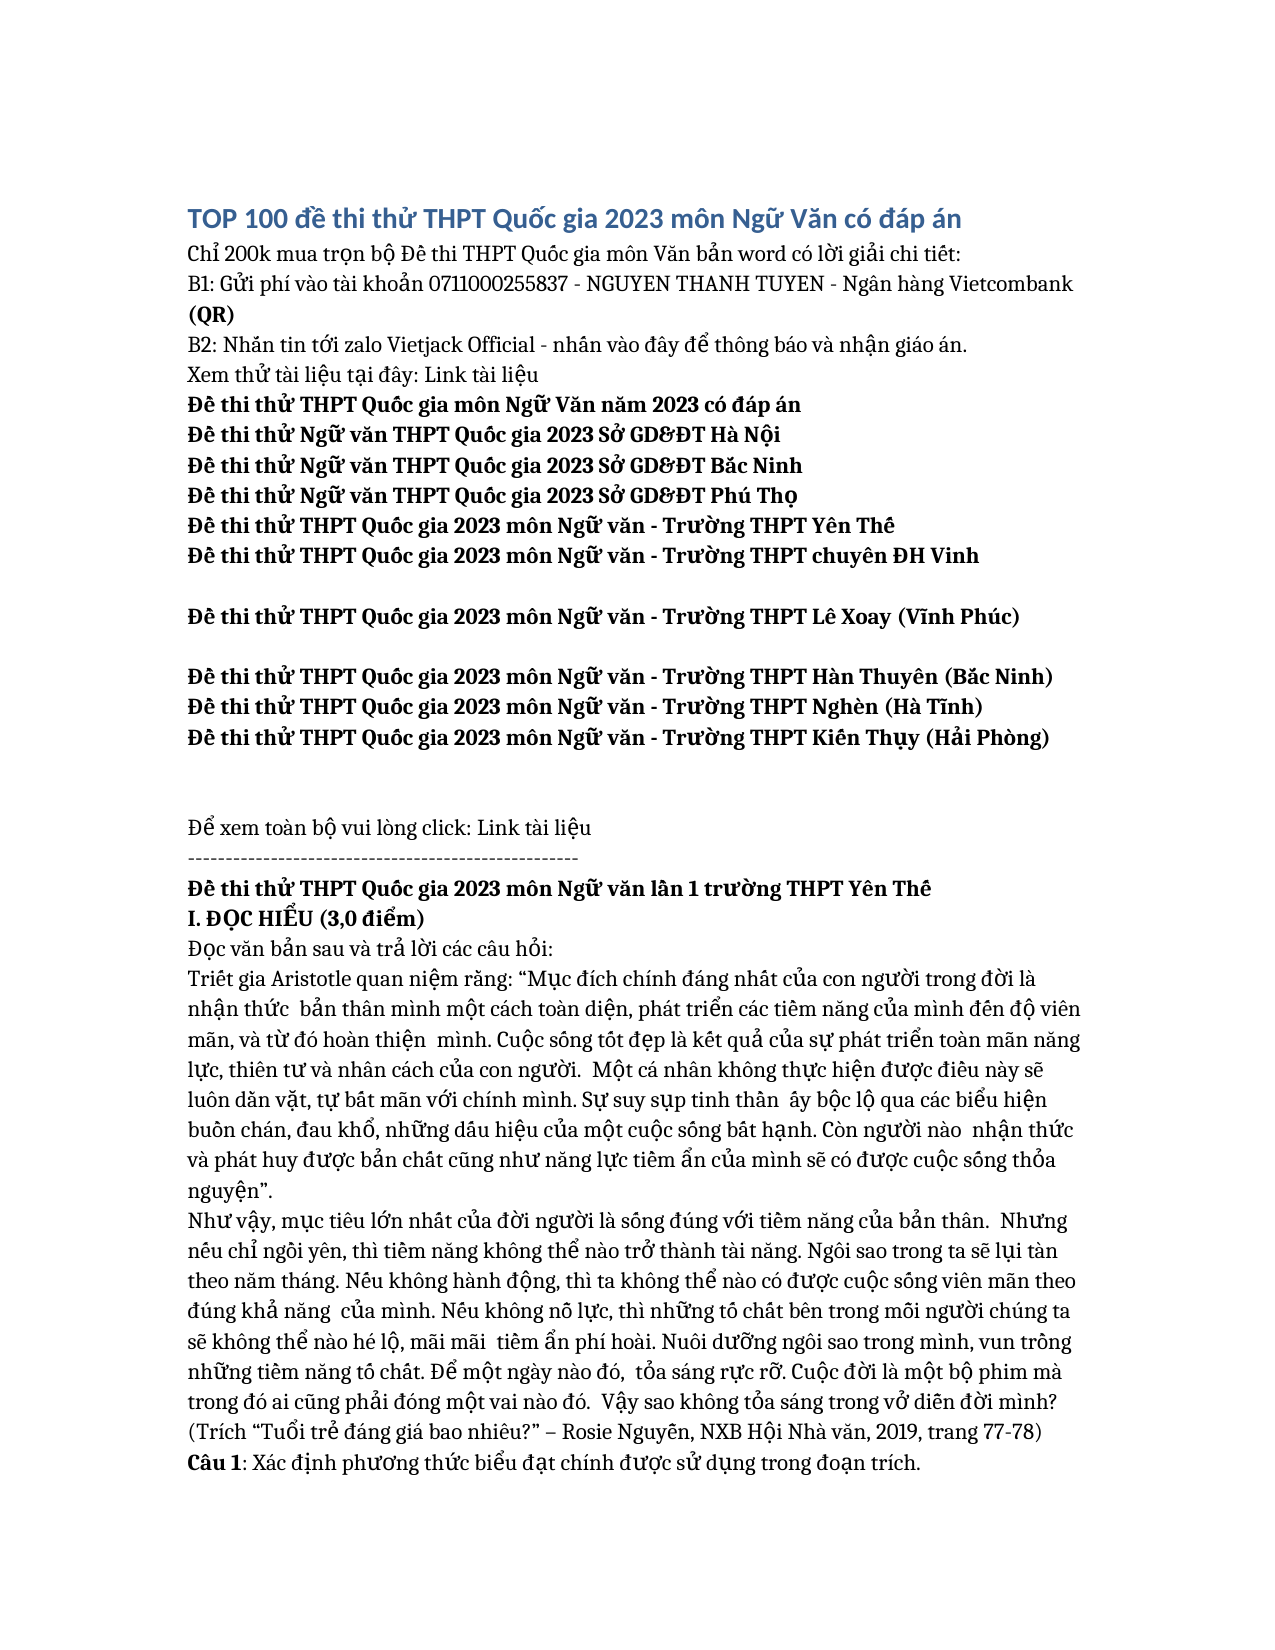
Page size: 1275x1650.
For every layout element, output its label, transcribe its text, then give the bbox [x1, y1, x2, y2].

subtitle TOP 100 đề thi thử THPT Quốc gia 2023 môn Ngữ Văn có đáp án [187, 200, 1087, 236]
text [187, 241, 1087, 1476]
